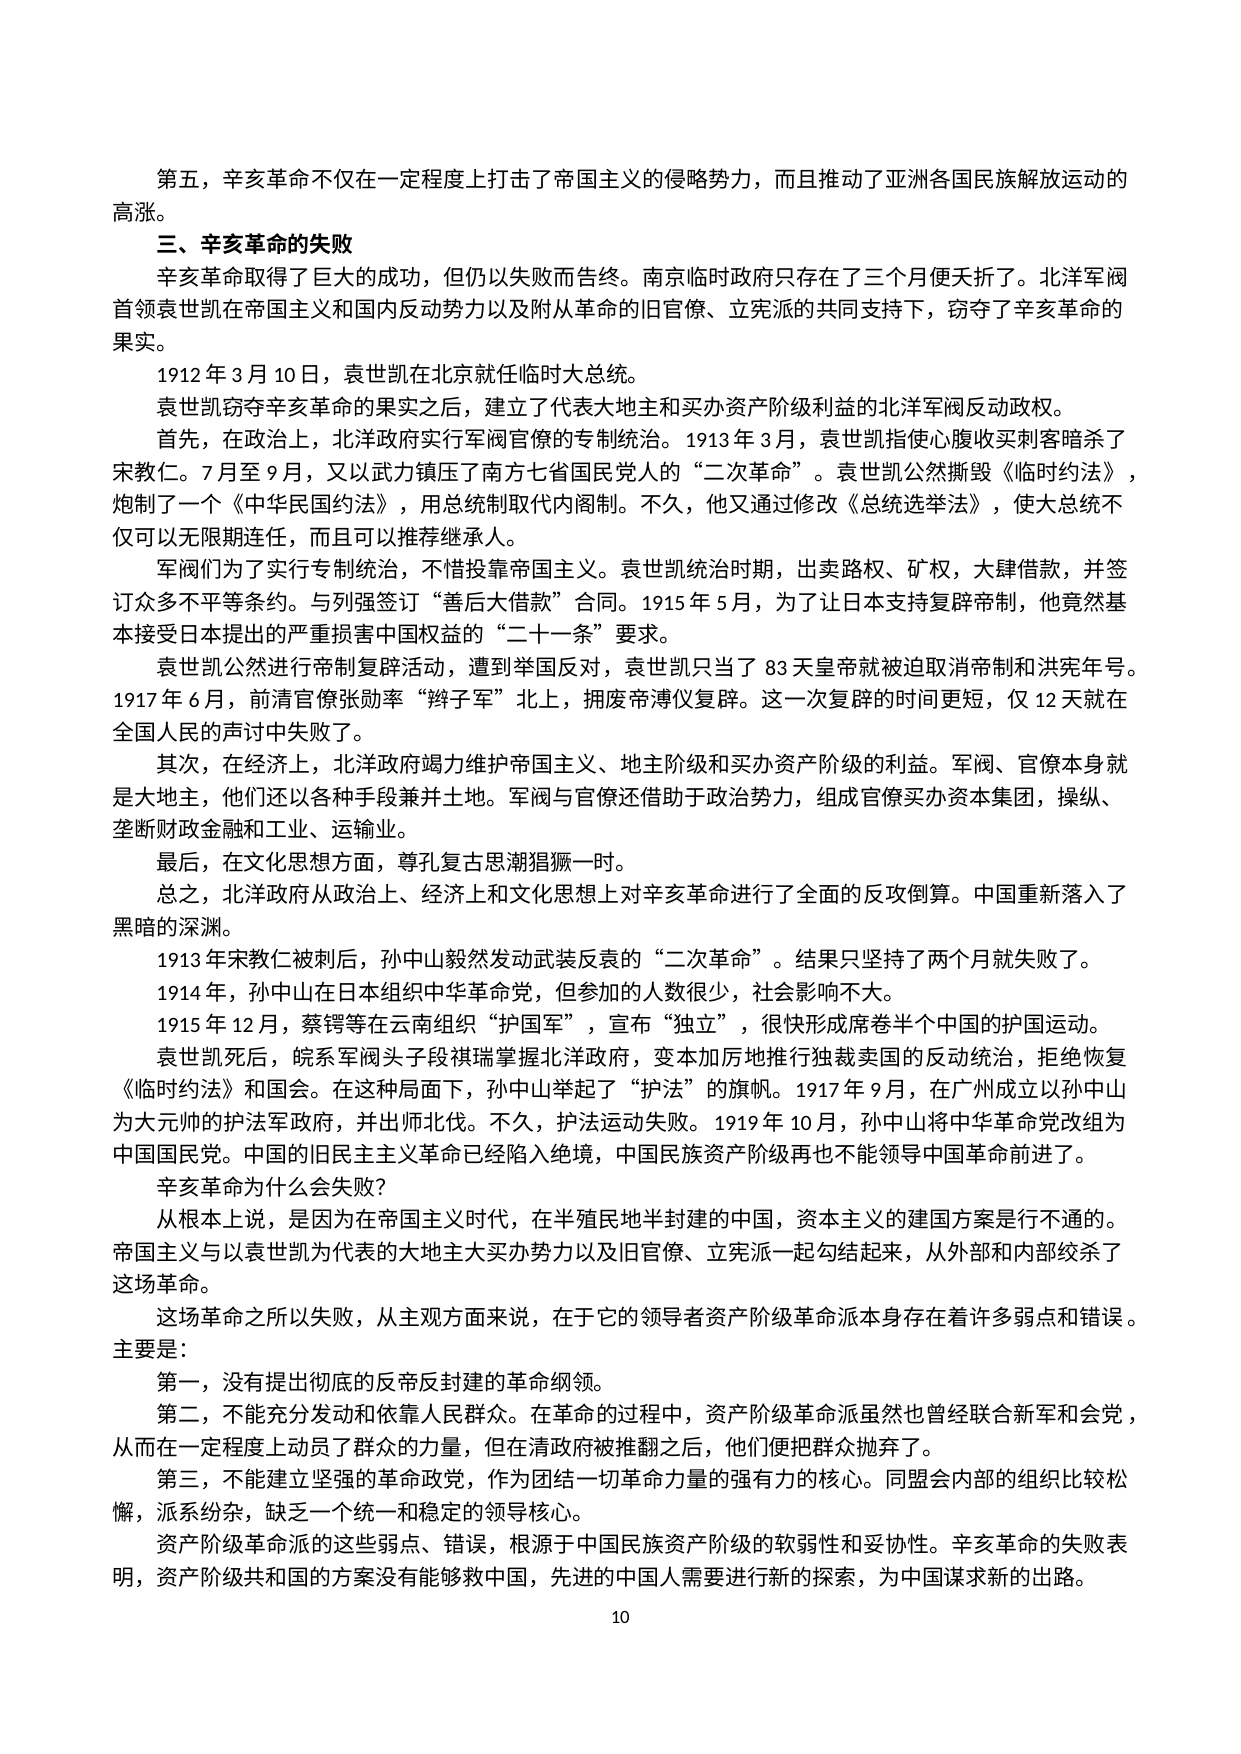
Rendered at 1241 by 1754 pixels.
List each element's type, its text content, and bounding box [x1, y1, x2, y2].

text 第二，不能充分发动和依靠人民群众。在革命的过程中，资产阶级革命派虽然也曾经联合新军和会党，从而在一定程度上动员了群众的力量，但在清政府被推翻之后，他们便把群众抛弃了。 [112, 1397, 1128, 1462]
text 第一，没有提岀彻底的反帝反封建的革命纲领。 [112, 1364, 1128, 1397]
text 袁世凯死后，皖系军阀头子段祺瑞掌握北洋政府，变本加厉地推行独裁卖国的反动统治，拒绝恢复《临时约法》和国会。在这种局面下，孙中山举起了“护法”的旗帆。1917年9月，在广州成立以孙中山为大元帅的护法军政府，并出师北伐。不久，护法运动失败。1919年10月，孙中山将中华革命党改组为中国国民党。中国的旧民主主义革命已经陷入绝境，中国民族资产阶级再也不能领导中国革命前进了。 [112, 1039, 1128, 1169]
text 1913年宋教仁被刺后，孙中山毅然发动武装反袁的“二次革命”。结果只坚持了两个月就失败了。 [112, 942, 1128, 974]
text 第三，不能建立坚强的革命政党，作为团结一切革命力量的强有力的核心。同盟会内部的组织比较松懈，派系纷杂，缺乏一个统一和稳定的领导核心。 [112, 1462, 1128, 1527]
text 第五，辛亥革命不仅在一定程度上打击了帝国主义的侵略势力，而且推动了亚洲各国民族解放运动的高涨。 [112, 162, 1128, 227]
text 辛亥革命为什么会失败？ [112, 1169, 1128, 1202]
text 资产阶级革命派的这些弱点、错误，根源于中国民族资产阶级的软弱性和妥协性。辛亥革命的失败表明，资产阶级共和国的方案没有能够救中国，先进的中国人需要进行新的探索，为中国谋求新的岀路。 [112, 1527, 1128, 1592]
text 首先，在政治上，北洋政府实行军阀官僚的专制统治。1913年3月，袁世凯指使心腹收买刺客暗杀了宋教仁。7月至9月，又以武力镇压了南方七省国民党人的“二次革命”。袁世凯公然撕毁《临时约法》，炮制了一个《中华民国约法》，用总统制取代内阁制。不久，他又通过修改《总统选举法》，使大总统不仅可以无限期连任，而且可以推荐继承人。 [112, 422, 1128, 552]
text 1914年，孙中山在日本组织中华革命党，但参加的人数很少，社会影响不大。 [112, 974, 1128, 1007]
text 三、辛亥革命的失败 [112, 227, 1128, 259]
text 1912年3月10日，袁世凯在北京就任临时大总统。 [112, 357, 1128, 389]
text 军阀们为了实行专制统治，不惜投靠帝国主义。袁世凯统治时期，岀卖路权、矿权，大肆借款，并签订众多不平等条约。与列强签订“善后大借款”合同。1915年5月，为了让日本支持复辟帝制，他竟然基本接受日本提出的严重损害中国权益的“二十一条”要求。 [112, 552, 1128, 649]
text 袁世凯窃夺辛亥革命的果实之后，建立了代表大地主和买办资产阶级利益的北洋军阀反动政权。 [112, 389, 1128, 422]
text 最后，在文化思想方面，尊孔复古思潮猖獗一时。 [112, 844, 1128, 877]
text 辛亥革命取得了巨大的成功，但仍以失败而告终。南京临时政府只存在了三个月便夭折了。北洋军阀首领袁世凯在帝国主义和国内反动势力以及附从革命的旧官僚、立宪派的共同支持下，窃夺了辛亥革命的果实。 [112, 259, 1128, 357]
text 袁世凯公然进行帝制复辟活动，遭到举国反对，袁世凯只当了83天皇帝就被迫取消帝制和洪宪年号。1917年6月，前清官僚张勋率“辫子军”北上，拥废帝溥仪复辟。这一次复辟的时间更短，仅12天就在全国人民的声讨中失败了。 [112, 649, 1128, 747]
text 从根本上说，是因为在帝国主义时代，在半殖民地半封建的中国，资本主义的建国方案是行不通的。帝国主义与以袁世凯为代表的大地主大买办势力以及旧官僚、立宪派一起勾结起来，从外部和内部绞杀了这场革命。 [112, 1202, 1128, 1299]
text 这场革命之所以失败，从主观方面来说，在于它的领导者资产阶级革命派本身存在着许多弱点和错误。主要是： [112, 1299, 1128, 1364]
text 1915年12月，蔡锷等在云南组织“护国军”，宣布“独立”，很快形成席卷半个中国的护国运动。 [112, 1007, 1128, 1039]
text 其次，在经济上，北洋政府竭力维护帝国主义、地主阶级和买办资产阶级的利益。军阀、官僚本身就是大地主，他们还以各种手段兼并土地。军阀与官僚还借助于政治势力，组成官僚买办资本集团，操纵、垄断财政金融和工业、运输业。 [112, 747, 1128, 844]
text 总之，北洋政府从政治上、经济上和文化思想上对辛亥革命进行了全面的反攻倒算。中国重新落入了黑暗的深渊。 [112, 877, 1128, 942]
